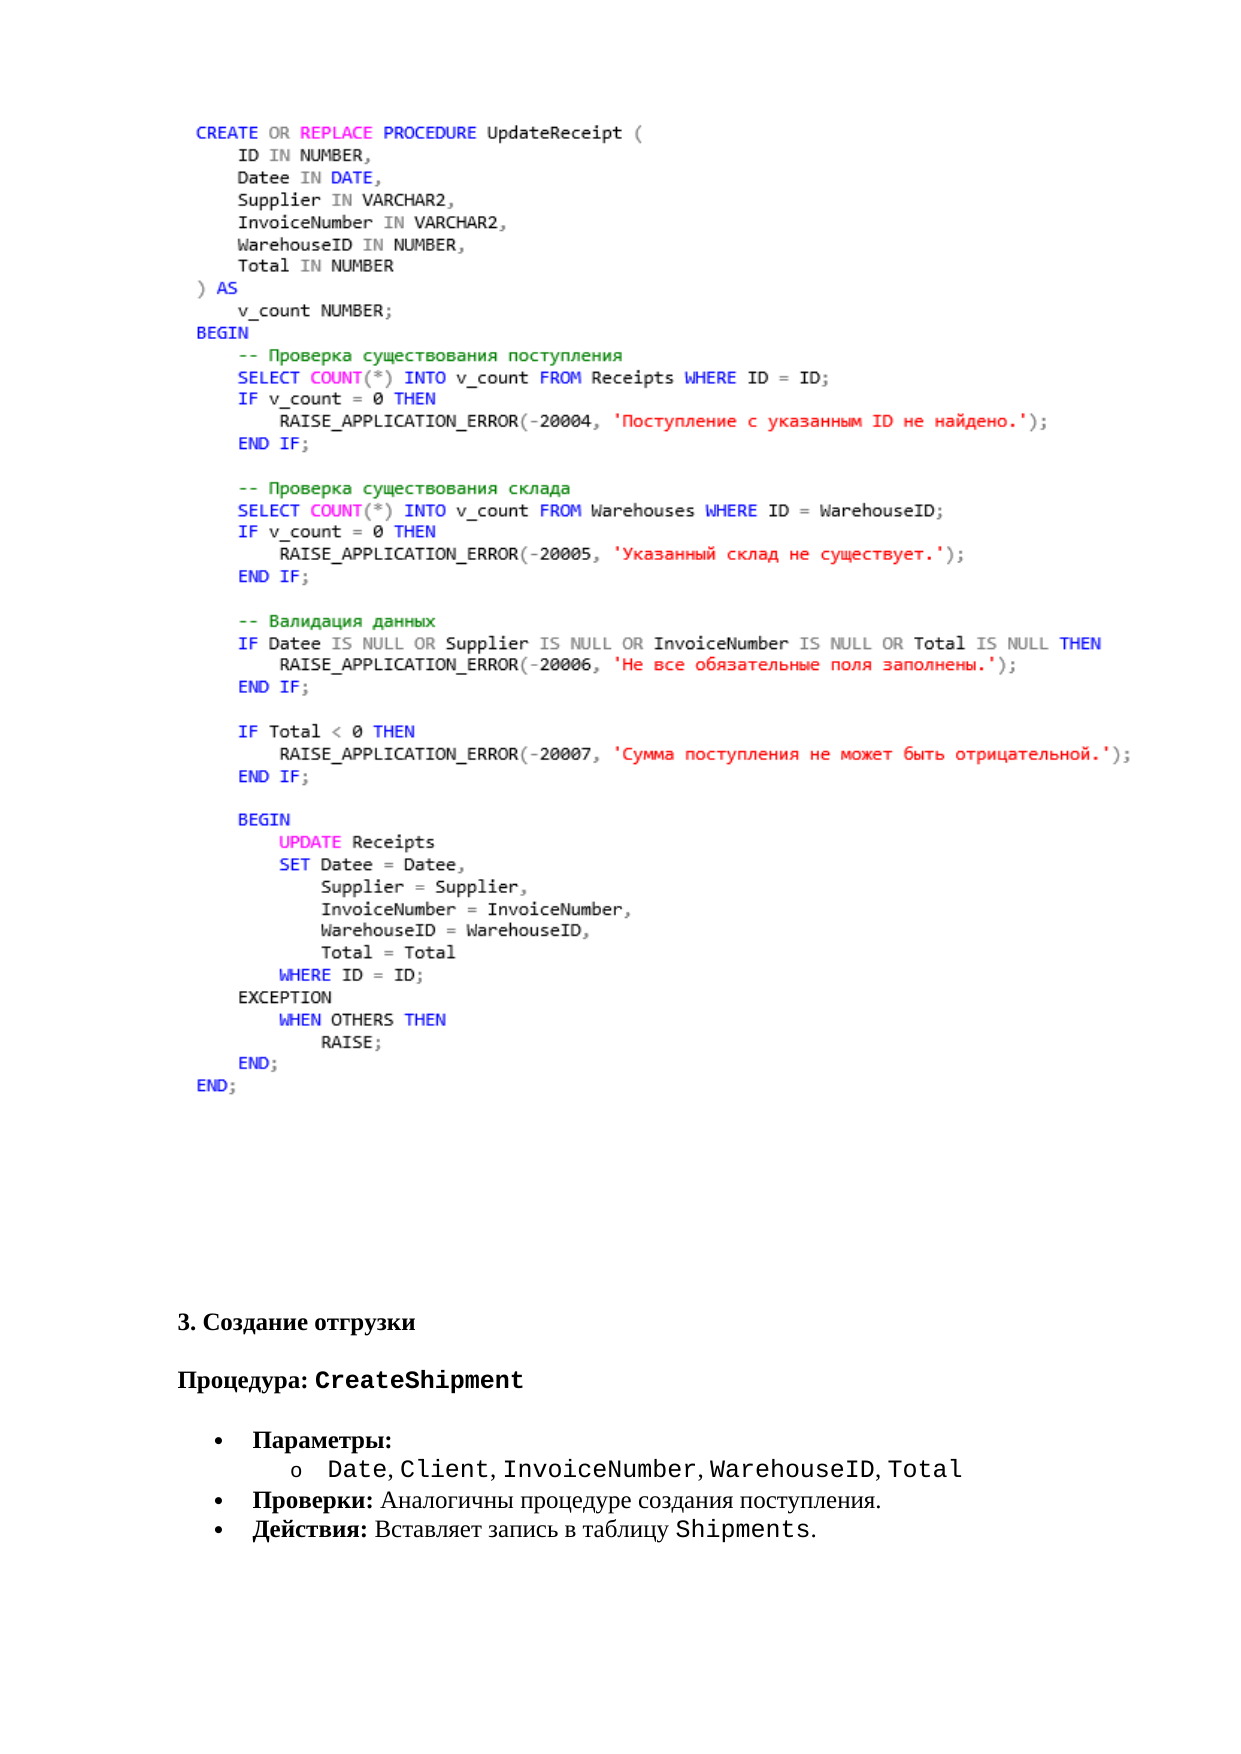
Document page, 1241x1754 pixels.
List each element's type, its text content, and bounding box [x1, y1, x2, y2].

text 3. Создание отгрузки [177, 1307, 1152, 1336]
text Процедура: CreateShipment [177, 1365, 1152, 1396]
list Действия: Вставляет запись в таблицу Shipments. [215, 1514, 1152, 1544]
picture [177, 118, 1152, 1105]
list Параметры: [215, 1425, 1152, 1454]
list Date, Client, InvoiceNumber, WarehouseID, Total [290, 1454, 1152, 1485]
list Проверки: Аналогичны процедуре создания поступления. [215, 1485, 1152, 1514]
